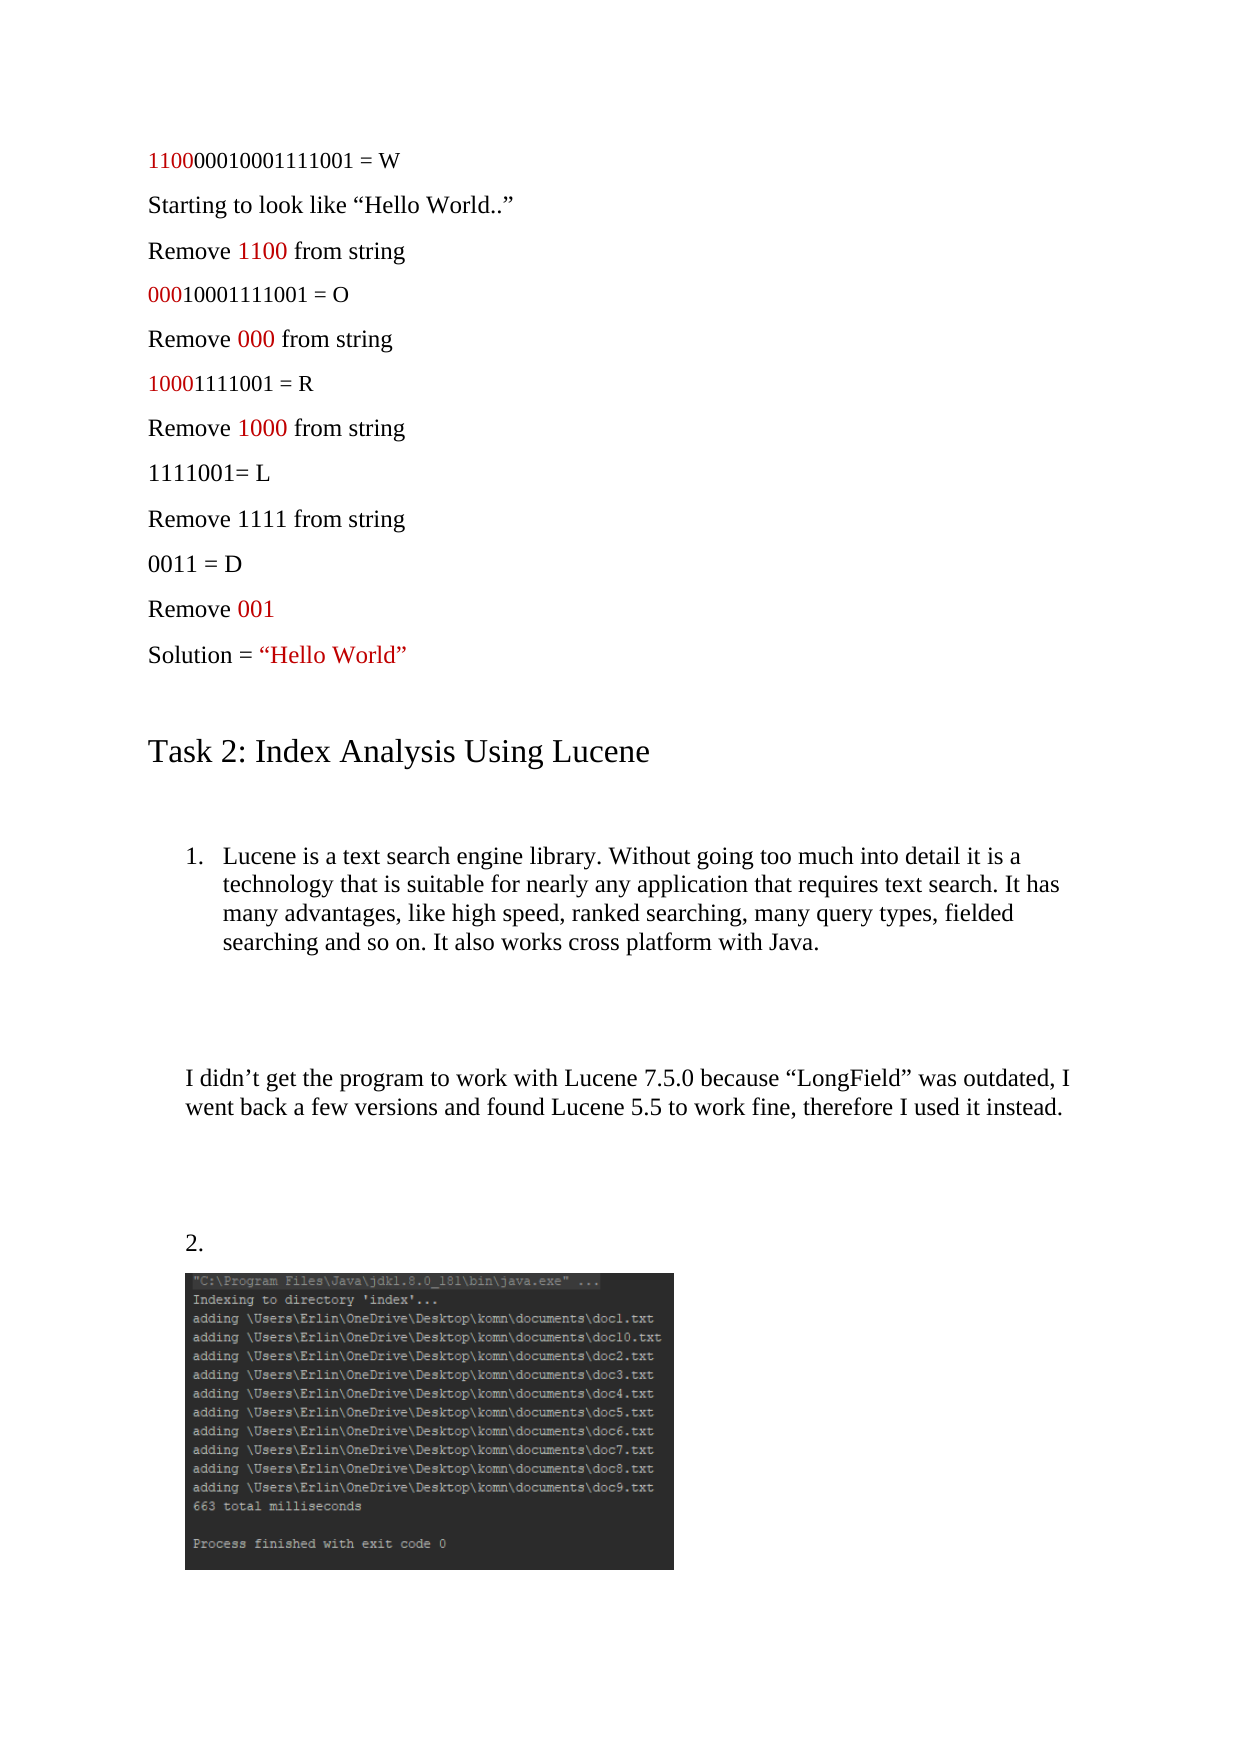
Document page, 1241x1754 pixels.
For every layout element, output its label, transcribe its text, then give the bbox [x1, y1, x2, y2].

text I didn’t get the program to work with Lucene 7.5.0 because “LongField” was outdated, I went back a few versions and found Lucene 5.5 to work fine, therefore I used it instead. [185, 1063, 1093, 1121]
list Lucene is a text search engine library. Without going too much into detail it is a technology that is suitable for nearly any application that requires text search. It has many advantages, like high speed, ranked searching, many query types, fielded searching and so on. It also works cross platform with Java. [185, 841, 1093, 956]
text Remove 1111 from string [148, 504, 1093, 532]
picture [185, 1273, 674, 1570]
text Solution = “Hello World” [148, 640, 1093, 669]
text 1111001= L [148, 458, 1093, 487]
text Remove 001 [148, 594, 1093, 623]
text 0011 = D [148, 549, 1093, 578]
text 00010001111001 = O [148, 281, 1093, 308]
text 10001111001 = R [148, 370, 1093, 396]
text Remove 1100 from string [148, 236, 1093, 265]
text 110000010001111001 = W [148, 148, 1093, 174]
text Task 2: Index Analysis Using Lucene [148, 731, 1093, 769]
text 2. [185, 1228, 1093, 1257]
text Remove 1000 from string [148, 413, 1093, 442]
text Starting to look like “Hello World..” [148, 191, 1093, 219]
text Remove 000 from string [148, 324, 1093, 353]
